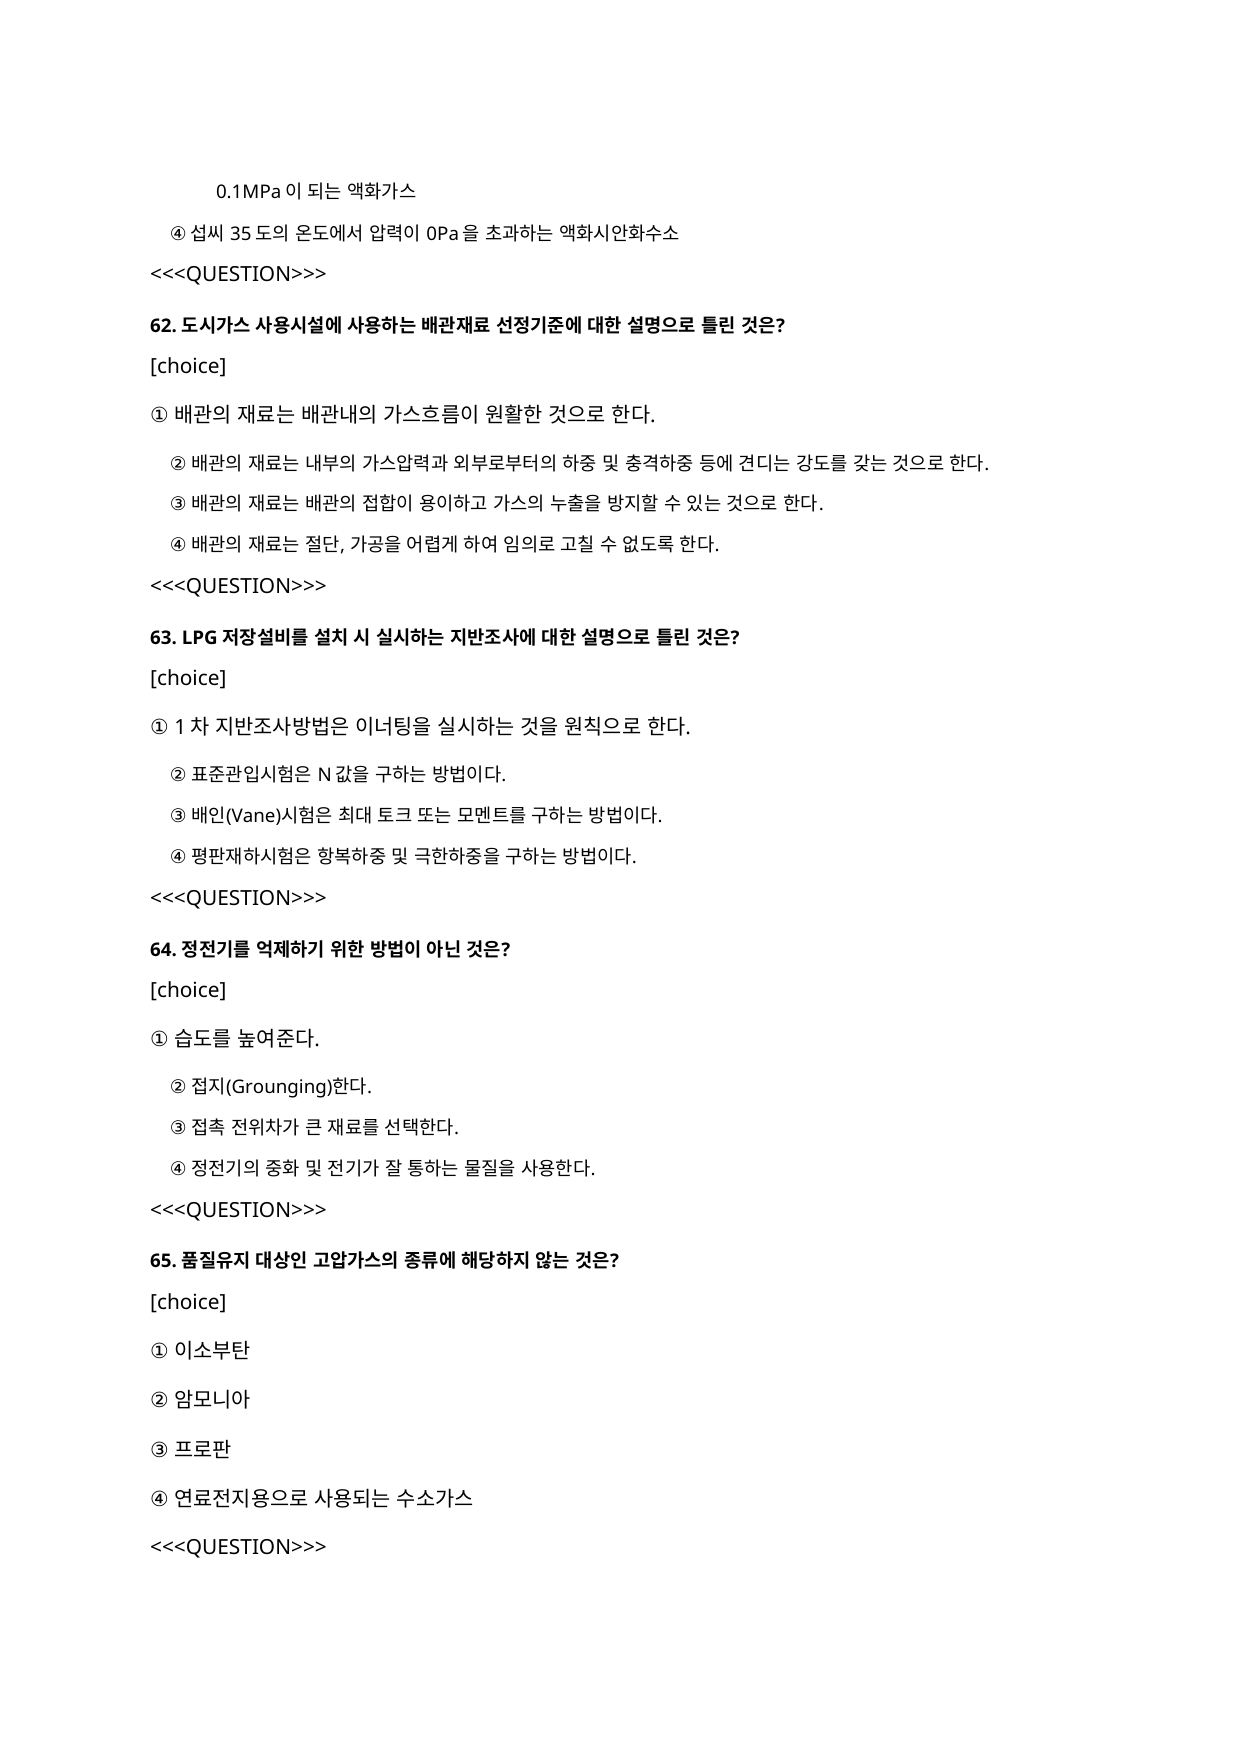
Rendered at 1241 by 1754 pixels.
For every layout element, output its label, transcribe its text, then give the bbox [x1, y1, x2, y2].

text ④ 평판재하시험은 항복하중 및 극한하중을 구하는 방법이다. [150, 842, 1090, 869]
text <<<QUESTION>>> [150, 571, 1090, 599]
text ④섭씨 35도의 온도에서 압력이 0Pa을 초과하는 액화시안화수소 [150, 218, 1090, 245]
text ③ 배인(Vane)시험은 최대 토크 또는 모멘트를 구하는 방법이다. [150, 801, 1090, 828]
text ② 암모니아 [150, 1384, 1090, 1414]
text ① 1차 지반조사방법은 이너팅을 실시하는 것을 원칙으로 한다. [150, 711, 1090, 741]
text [150, 177, 1090, 204]
text ③ 배관의 재료는 배관의 접합이 용이하고 가스의 누출을 방지할 수 있는 것으로 한다. [150, 489, 1090, 516]
text ② 표준관입시험은 N값을 구하는 방법이다. [150, 760, 1090, 787]
text ① 습도를 높여준다. [150, 1022, 1090, 1053]
text ④ 연료전지용으로 사용되는 수소가스 [150, 1482, 1090, 1513]
text ④ 정전기의 중화 및 전기가 잘 통하는 물질을 사용한다. [150, 1154, 1090, 1181]
text ① 배관의 재료는 배관내의 가스흐름이 원활한 것으로 한다. [150, 399, 1090, 429]
text ② 배관의 재료는 내부의 가스압력과 외부로부터의 하중 및 충격하중 등에 견디는 강도를 갖는 것으로 한다. [150, 448, 1090, 475]
text ③ 접촉 전위차가 큰 재료를 선택한다. [150, 1113, 1090, 1140]
text [choice] [150, 351, 1090, 380]
text <<<QUESTION>>> [150, 1532, 1090, 1560]
text ④ 배관의 재료는 절단, 가공을 어렵게 하여 임의로 고칠 수 없도록 한다. [150, 530, 1090, 557]
text [choice] [150, 975, 1090, 1004]
text <<<QUESTION>>> [150, 883, 1090, 911]
text [choice] [150, 1287, 1090, 1316]
text ① 이소부탄 [150, 1334, 1090, 1365]
text 64. 정전기를 억제하기 위한 방법이 아닌 것은? [150, 934, 1090, 961]
text ② 접지(Grounging)한다. [150, 1072, 1090, 1099]
text <<<QUESTION>>> [150, 259, 1090, 287]
text 65. 품질유지 대상인 고압가스의 종류에 해당하지 않는 것은? [150, 1246, 1090, 1273]
text 62. 도시가스 사용시설에 사용하는 배관재료 선정기준에 대한 설명으로 틀린 것은? [150, 311, 1090, 338]
text 63. LPG 저장설비를 설치 시 실시하는 지반조사에 대한 설명으로 틀린 것은? [150, 622, 1090, 649]
text ③ 프로판 [150, 1433, 1090, 1463]
text <<<QUESTION>>> [150, 1195, 1090, 1223]
text [choice] [150, 663, 1090, 692]
